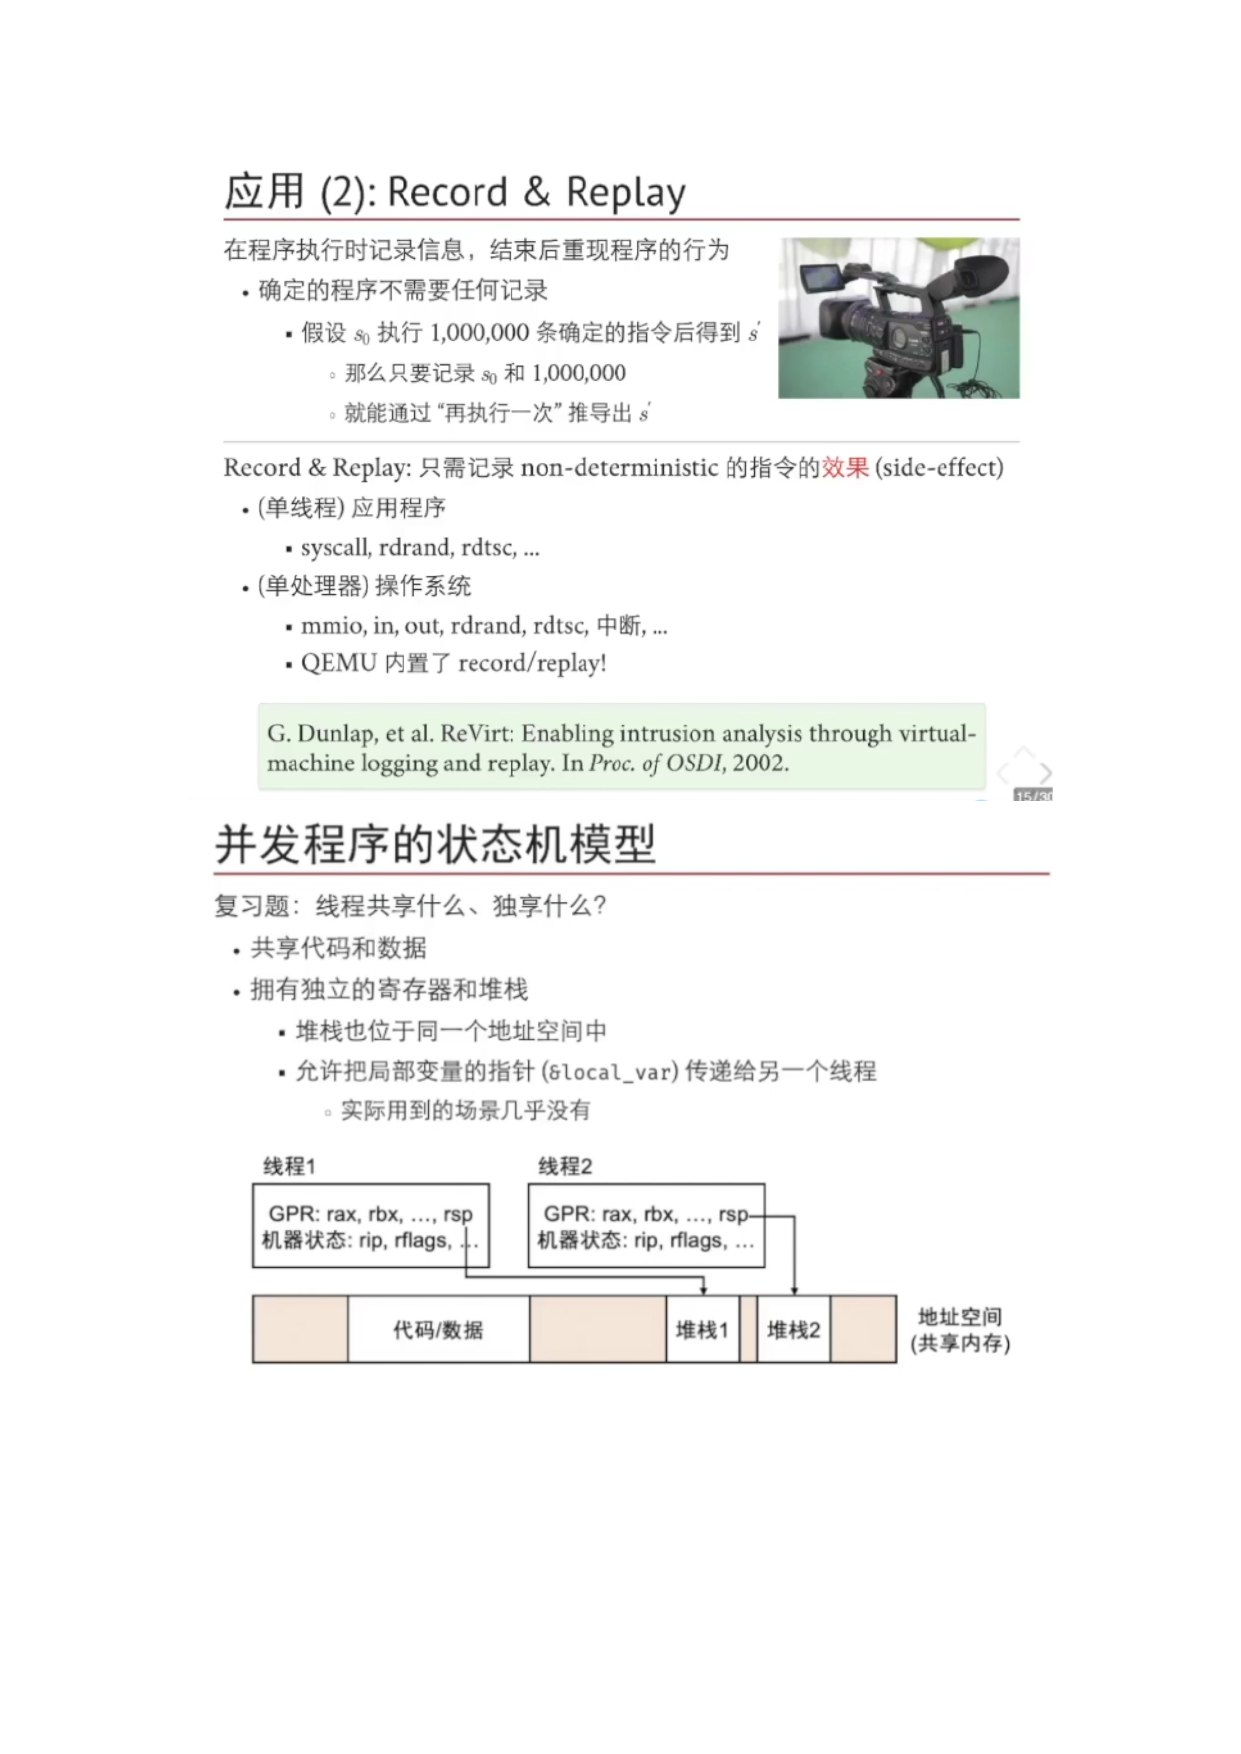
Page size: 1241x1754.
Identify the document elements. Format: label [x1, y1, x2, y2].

picture [187, 162, 1053, 801]
picture [187, 812, 1053, 1409]
